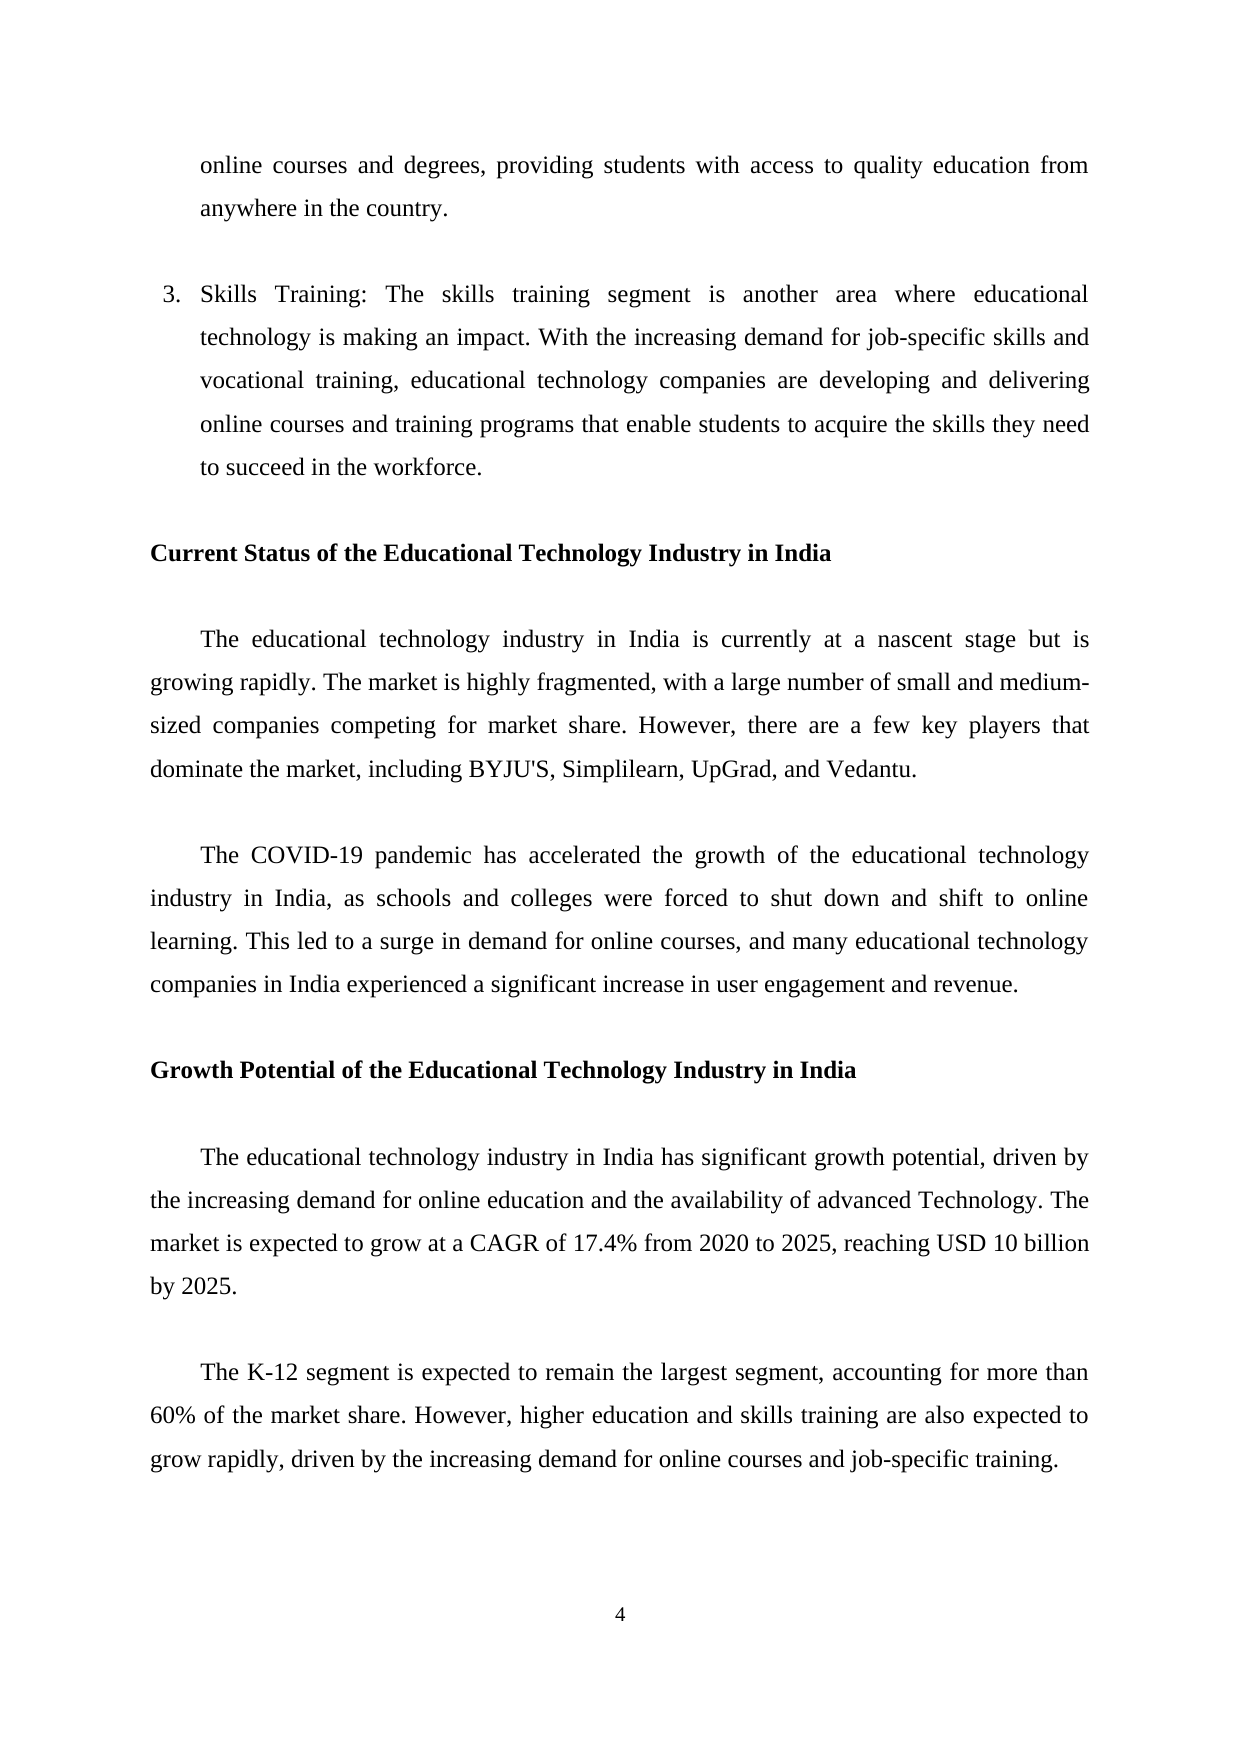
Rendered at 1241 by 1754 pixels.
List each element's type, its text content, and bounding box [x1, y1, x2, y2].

text The COVID-19 pandemic has accelerated the growth of the educational technology industry in India, as schools and colleges were forced to shut down and shift to online learning. This led to a surge in demand for online courses, and many educational technology companies in India experienced a significant increase in user engagement and revenue. [150, 840, 1090, 998]
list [162, 150, 1090, 222]
list Skills Training: The skills training segment is another area where educational technology is making an impact. With the increasing demand for job-specific skills and vocational training, educational technology companies are developing and delivering online courses and training programs that enable students to acquire the skills they need to succeed in the workforce. [162, 279, 1090, 481]
text The educational technology industry in India is currently at a nascent stage but is growing rapidly. The market is highly fragmented, with a large number of small and medium-sized companies competing for market share. However, there are a few key players that dominate the market, including BYJU'S, Simplilearn, UpGrad, and Vedantu. [150, 624, 1090, 782]
text Current Status of the Educational Technology Industry in India [150, 538, 1090, 567]
text The educational technology industry in India has significant growth potential, driven by the increasing demand for online education and the availability of advanced Technology. The market is expected to grow at a CAGR of 17.4% from 2020 to 2025, reaching USD 10 billion by 2025. [150, 1142, 1090, 1300]
text Growth Potential of the Educational Technology Industry in India [150, 1056, 1090, 1084]
text The K-12 segment is expected to remain the largest segment, accounting for more than 60% of the market share. However, higher education and skills training are also expected to grow rapidly, driven by the increasing demand for online courses and job-specific training. [150, 1357, 1090, 1472]
